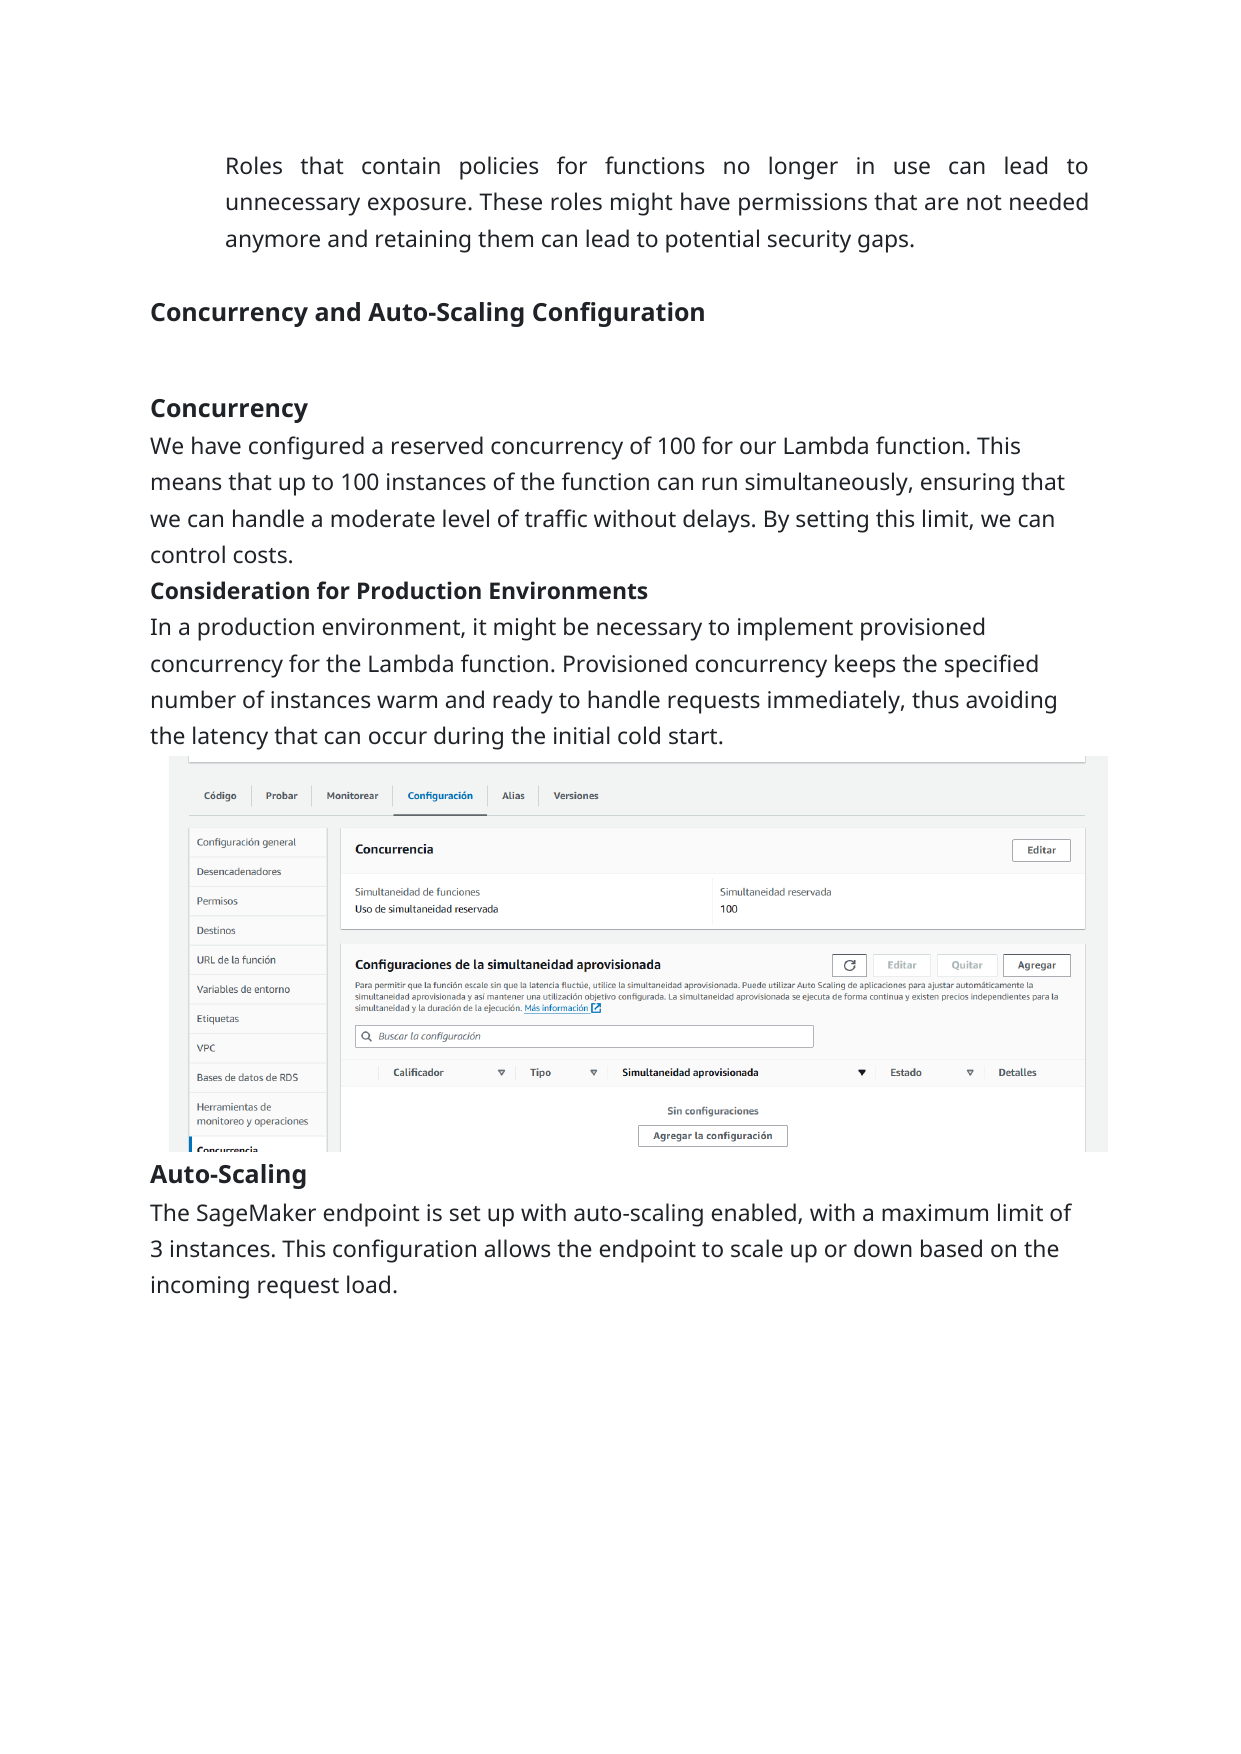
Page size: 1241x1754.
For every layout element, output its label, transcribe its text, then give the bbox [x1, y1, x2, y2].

text In a production environment, it might be necessary to implement provisioned concurrency for the Lambda function. Provisioned concurrency keeps the specified number of instances warm and ready to handle requests immediately, thus avoiding the latency that can occur during the initial cold start. [150, 611, 1090, 751]
text Roles that contain policies for functions no longer in use can lead to unnecessary exposure. These roles might have permissions that are not needed anymore and retaining them can lead to potential security gaps. [225, 150, 1090, 254]
subtitle Auto-Scaling [150, 1157, 1090, 1191]
subtitle Concurrency [150, 391, 1090, 425]
subtitle Consideration for Production Environments [150, 575, 1090, 606]
text We have configured a reserved concurrency of 100 for our Lambda function. This means that up to 100 instances of the function can run simultaneously, ensuring that we can handle a moderate level of traffic without delays. By setting this limit, we can control costs. [150, 430, 1090, 570]
subtitle Concurrency and Auto-Scaling Configuration [150, 295, 1090, 329]
text The SageMaker endpoint is set up with auto-scaling enabled, with a maximum limit of 3 instances. This configuration allows the endpoint to scale up or down based on the incoming request load. [150, 1197, 1090, 1300]
